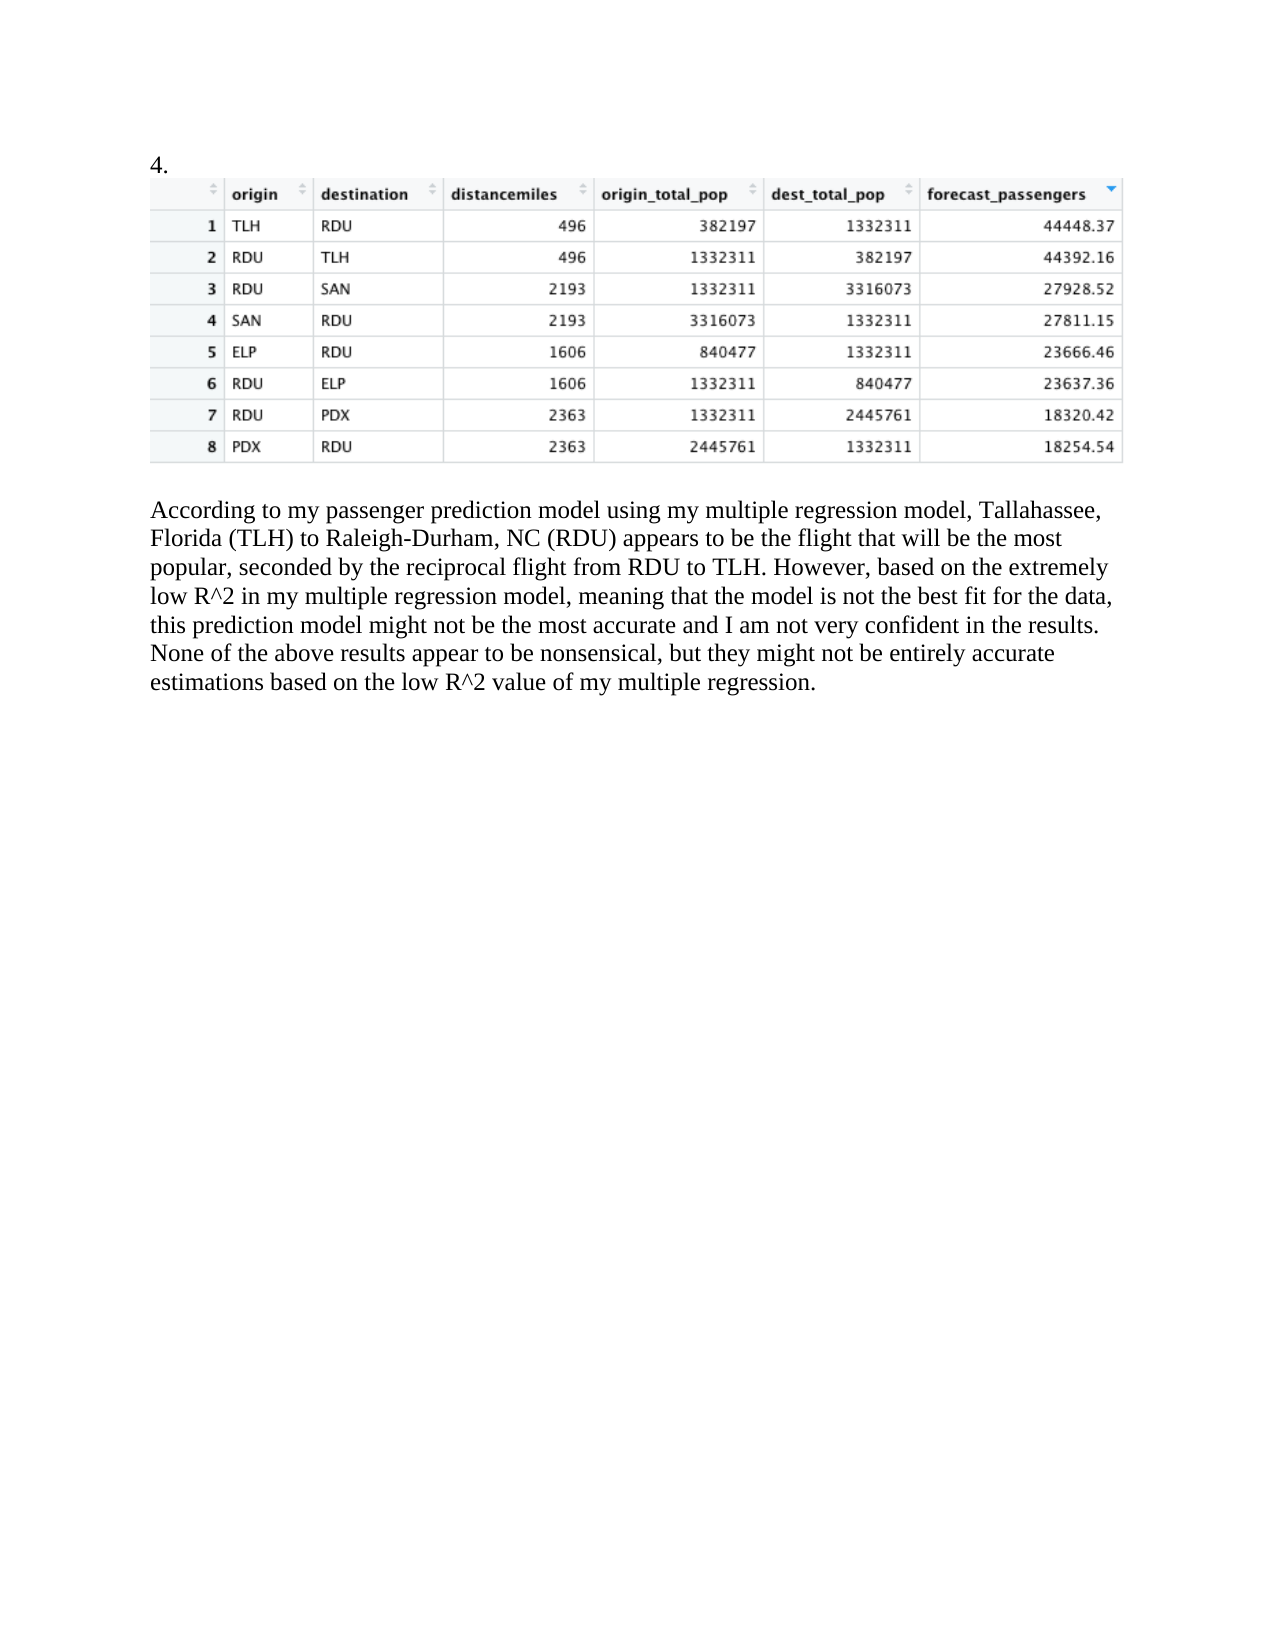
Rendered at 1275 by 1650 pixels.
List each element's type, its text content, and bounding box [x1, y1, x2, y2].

text According to my passenger prediction model using my multiple regression model, Tallahassee, Florida (TLH) to Raleigh-Durham, NC (RDU) appears to be the flight that will be the most popular, seconded by the reciprocal flight from RDU to TLH. However, based on the extremely low R^2 in my multiple regression model, meaning that the model is not the best fit for the data, this prediction model might not be the most accurate and I am not very confident in the results. None of the above results appear to be nonsensical, but they might not be entirely accurate estimations based on the low R^2 value of my multiple regression. [150, 495, 1125, 696]
picture [150, 178, 1125, 466]
text 4. [150, 150, 1125, 178]
